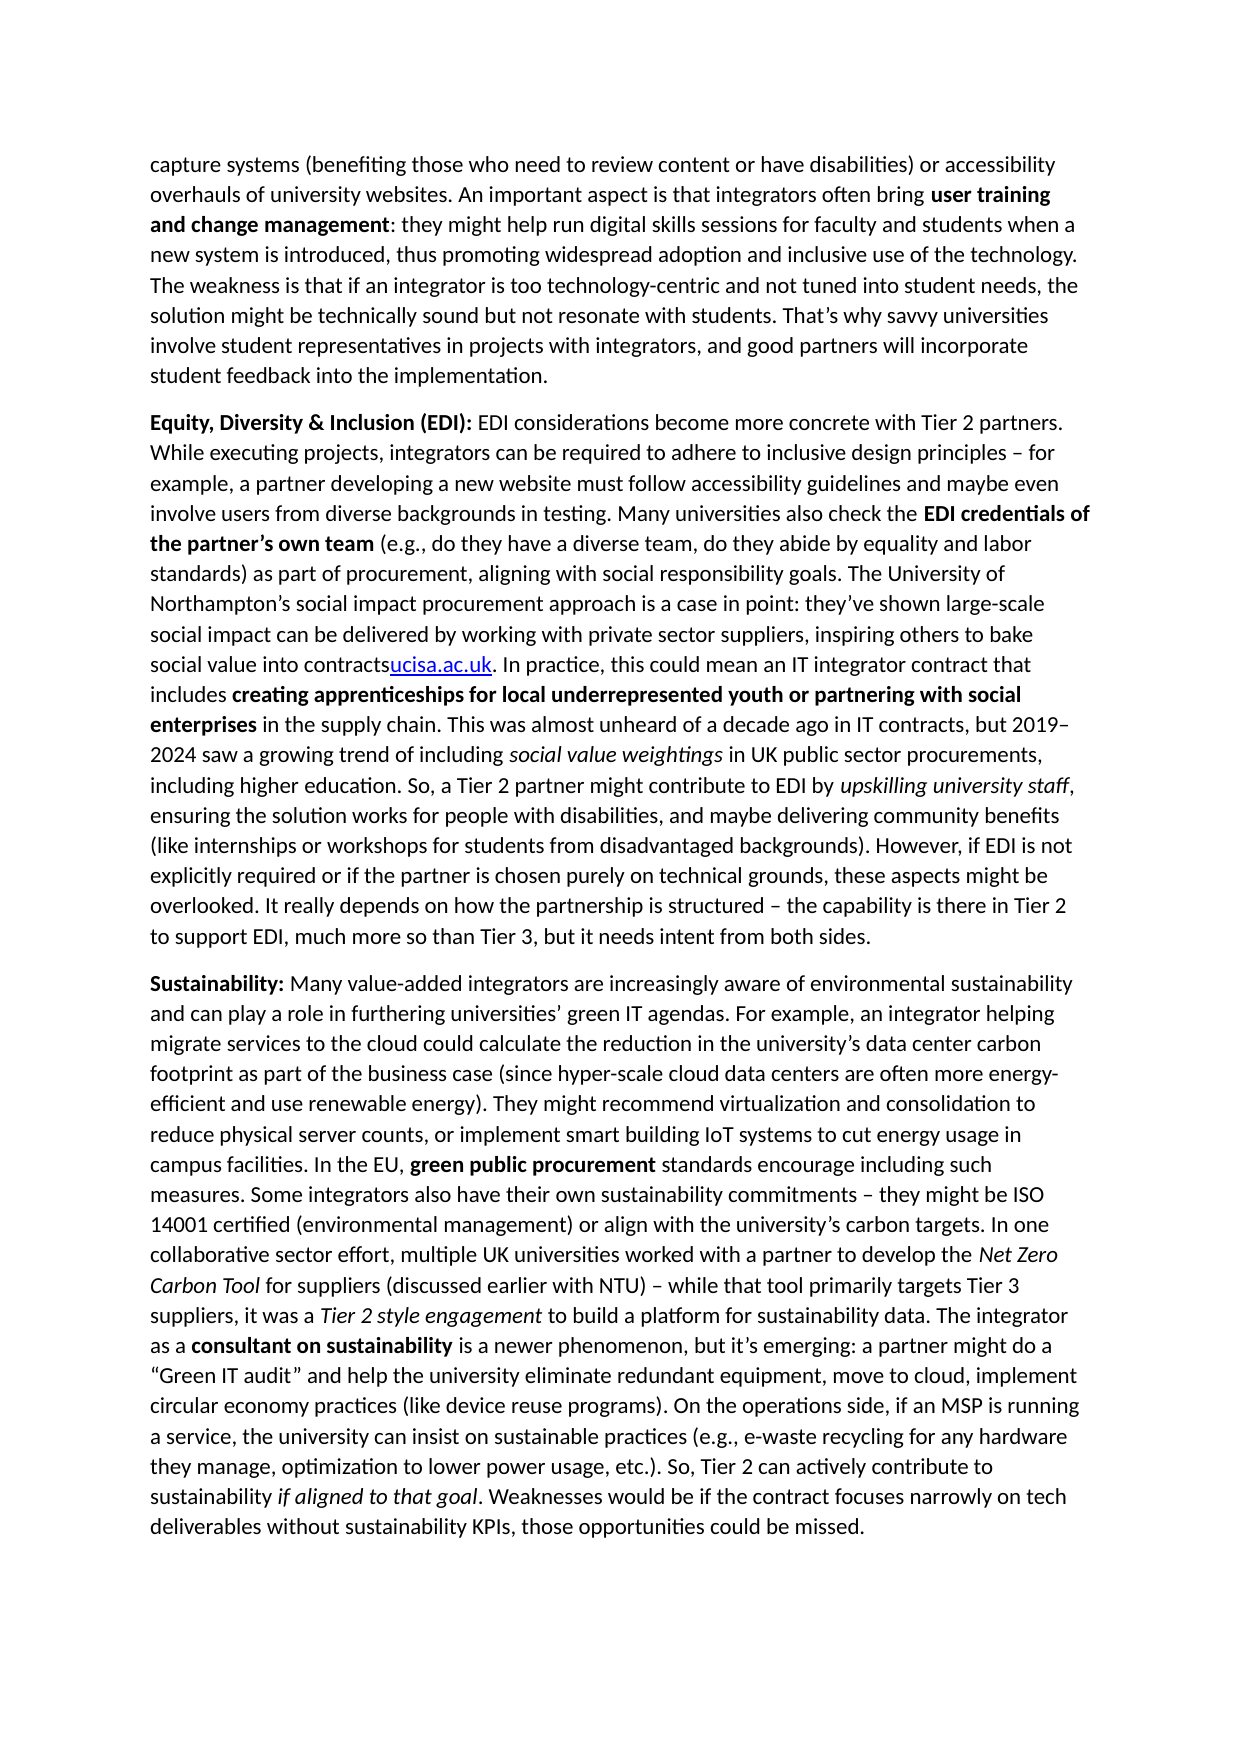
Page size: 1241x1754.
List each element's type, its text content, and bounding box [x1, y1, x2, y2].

text Sustainability: Many value-added integrators are increasingly aware of environmental sustainability and can play a role in furthering universities’ green IT agendas. For example, an integrator helping migrate services to the cloud could calculate the reduction in the university’s data center carbon footprint as part of the business case (since hyper-scale cloud data centers are often more energy-efficient and use renewable energy). They might recommend virtualization and consolidation to reduce physical server counts, or implement smart building IoT systems to cut energy usage in campus facilities. In the EU, green public procurement standards encourage including such measures. Some integrators also have their own sustainability commitments – they might be ISO 14001 certified (environmental management) or align with the university’s carbon targets. In one collaborative sector effort, multiple UK universities worked with a partner to develop the Net Zero Carbon Tool for suppliers (discussed earlier with NTU) – while that tool primarily targets Tier 3 suppliers, it was a Tier 2 style engagement to build a platform for sustainability data. The integrator as a consultant on sustainability is a newer phenomenon, but it’s emerging: a partner might do a “Green IT audit” and help the university eliminate redundant equipment, move to cloud, implement circular economy practices (like device reuse programs). On the operations side, if an MSP is running a service, the university can insist on sustainable practices (e.g., e-waste recycling for any hardware they manage, optimization to lower power usage, etc.). So, Tier 2 can actively contribute to sustainability if aligned to that goal. Weaknesses would be if the contract focuses narrowly on tech deliverables without sustainability KPIs, those opportunities could be missed. [150, 969, 1090, 1541]
text Equity, Diversity & Inclusion (EDI): EDI considerations become more concrete with Tier 2 partners. While executing projects, integrators can be required to adhere to inclusive design principles – for example, a partner developing a new website must follow accessibility guidelines and maybe even involve users from diverse backgrounds in testing. Many universities also check the EDI credentials of the partner’s own team (e.g., do they have a diverse team, do they abide by equality and labor standards) as part of procurement, aligning with social responsibility goals. The University of Northampton’s social impact procurement approach is a case in point: they’ve shown large-scale social impact can be delivered by working with private sector suppliers, inspiring others to bake social value into contractsucisa.ac.uk. In practice, this could mean an IT integrator contract that includes creating apprenticeships for local underrepresented youth or partnering with social enterprises in the supply chain. This was almost unheard of a decade ago in IT contracts, but 2019–2024 saw a growing trend of including social value weightings in UK public sector procurements, including higher education. So, a Tier 2 partner might contribute to EDI by upskilling university staff, ensuring the solution works for people with disabilities, and maybe delivering community benefits (like internships or workshops for students from disadvantaged backgrounds). However, if EDI is not explicitly required or if the partner is chosen purely on technical grounds, these aspects might be overlooked. It really depends on how the partnership is structured – the capability is there in Tier 2 to support EDI, much more so than Tier 3, but it needs intent from both sides. [150, 408, 1090, 950]
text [150, 150, 1090, 389]
